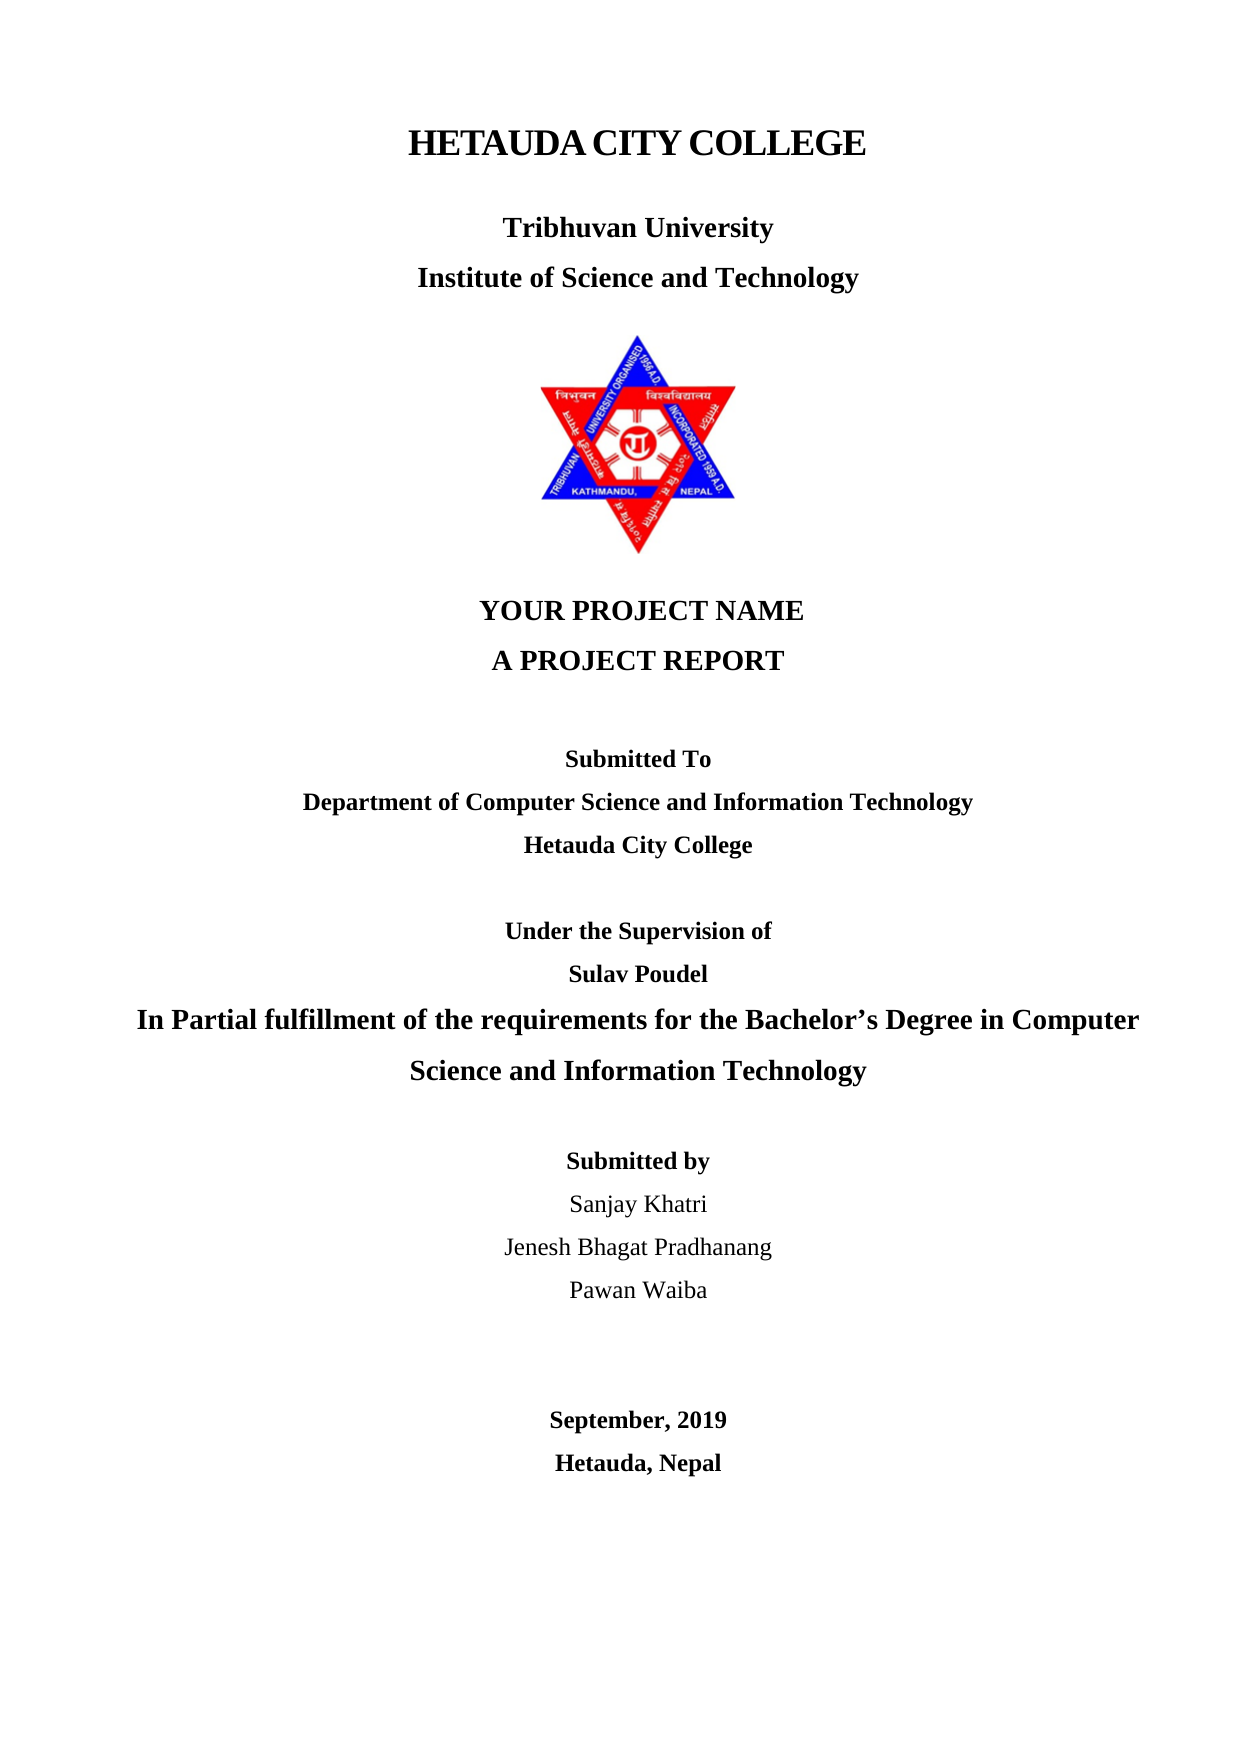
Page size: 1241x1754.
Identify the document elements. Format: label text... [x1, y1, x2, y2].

text YOUR PROJECT NAME [120, 593, 1156, 626]
text Tribhuvan University [120, 210, 1156, 243]
title HETAUDA CITY COLLEGE [120, 120, 1156, 163]
text Submitted by [120, 1146, 1156, 1175]
text Hetauda City College [120, 830, 1156, 859]
text Submitted To [120, 744, 1156, 772]
text A PROJECT REPORT [120, 643, 1156, 677]
text In Partial fulfillment of the requirements for the Bachelor’s Degree in Computer Science and Information Technology [120, 1002, 1156, 1086]
text Jenesh Bhagat Pradhanang [120, 1232, 1156, 1261]
text Sanjay Khatri [120, 1189, 1156, 1218]
text Pawan Waiba [120, 1276, 1156, 1304]
text Sulav Poudel [120, 959, 1156, 988]
text Department of Computer Science and Information Technology [120, 787, 1156, 816]
text Institute of Science and Technology [120, 260, 1156, 293]
text September, 2019 [120, 1405, 1156, 1434]
text Hetauda, Nepal [120, 1448, 1156, 1477]
text Under the Supervision of [120, 916, 1156, 945]
picture [540, 335, 736, 554]
